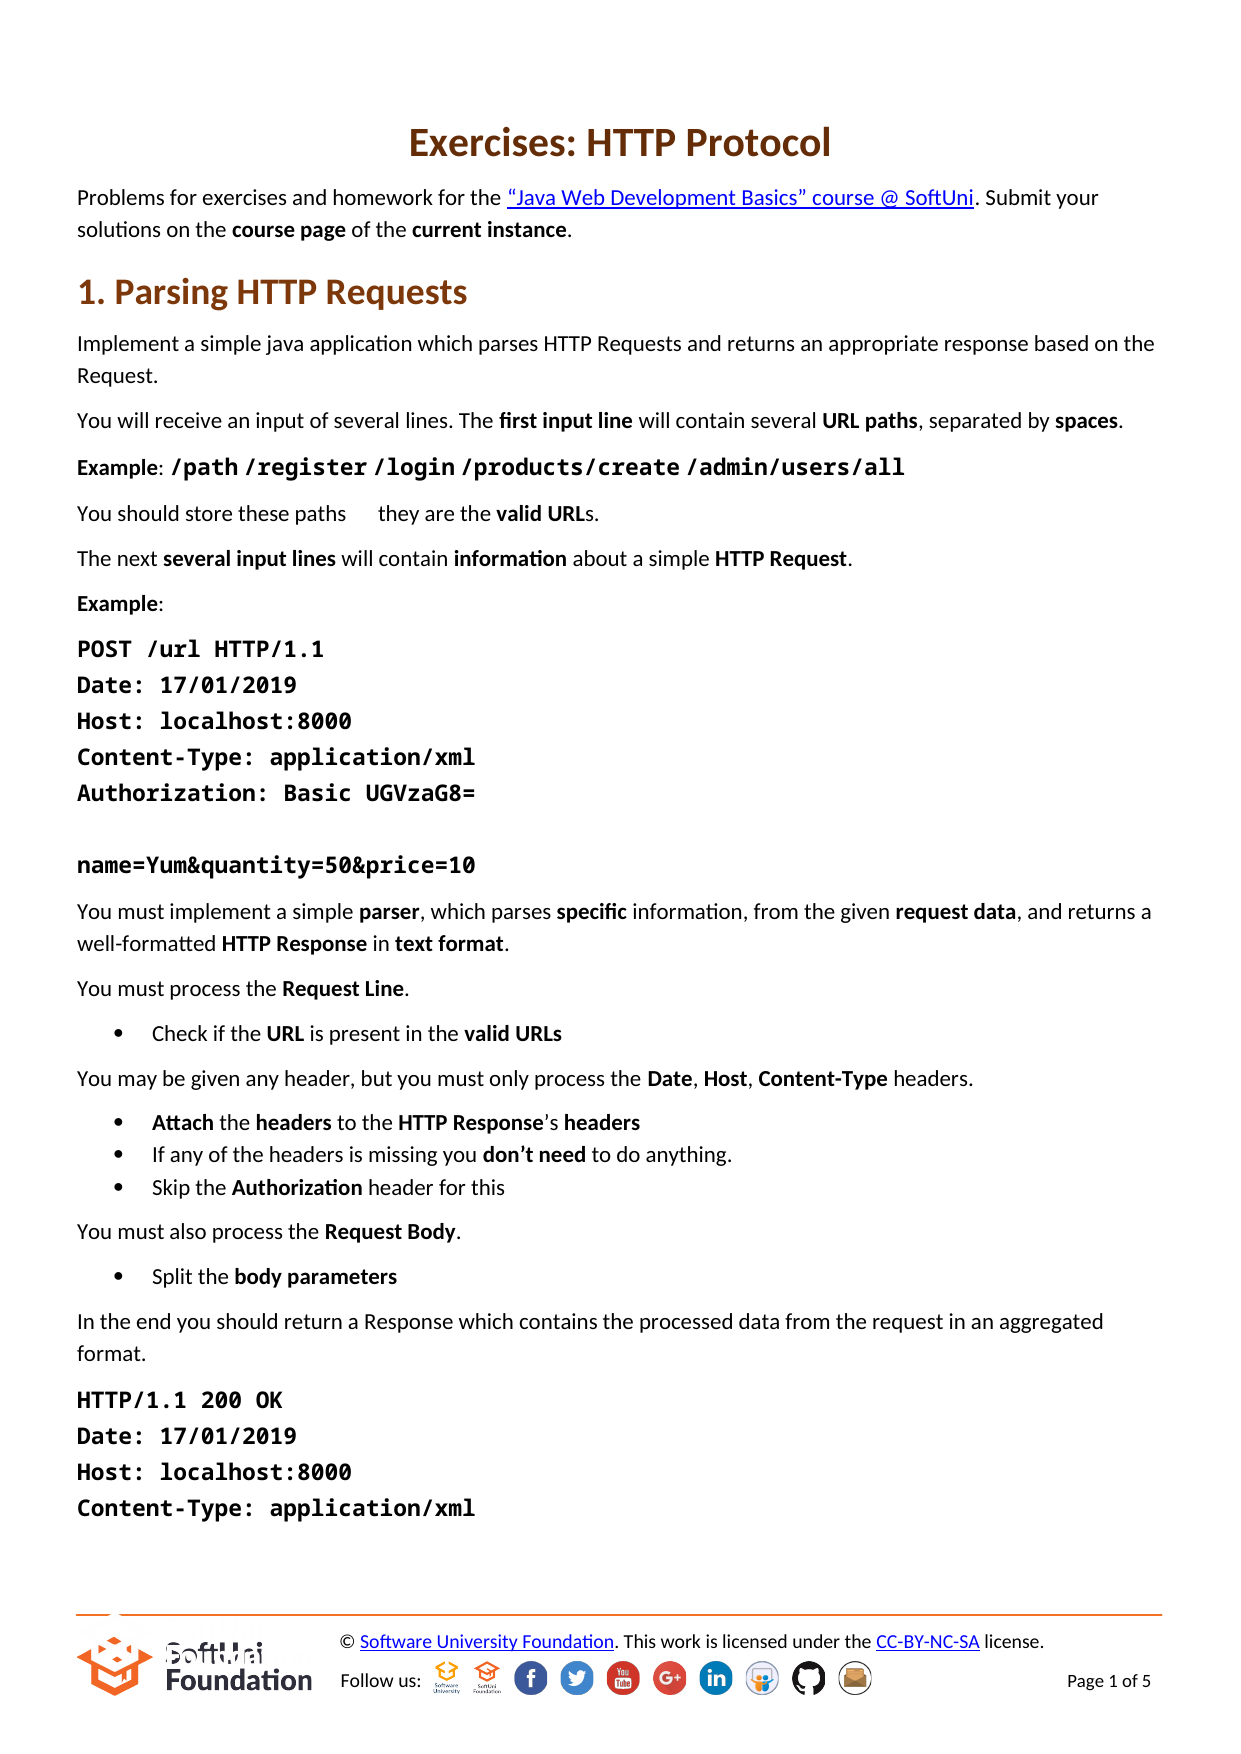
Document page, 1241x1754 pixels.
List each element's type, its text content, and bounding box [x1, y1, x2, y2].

subtitle Exercises: HTTP Protocol [77, 116, 1163, 167]
picture [792, 1661, 825, 1695]
text Implement a simple java application which parses HTTP Requests and returns an appropriate response based on the Request. [77, 329, 1163, 389]
list Split the body parameters [114, 1262, 1163, 1290]
text You must also process the Request Body. [77, 1217, 1163, 1245]
list Attach the headers to the HTTP Response’s headers [114, 1108, 1163, 1136]
picture [838, 1661, 872, 1695]
picture [745, 1661, 779, 1695]
picture [723, 1661, 733, 1671]
picture [473, 1661, 501, 1695]
text You must implement a simple parser, which parses specific information, from the given request data, and returns a well-formatted HTTP Response in text format. [77, 897, 1163, 958]
picture [653, 1661, 687, 1695]
text POST /url HTTP/1.1 Date: 17/01/2019 Host: localhost:8000 Content-Type: application/xml Authorization: Basic UGVzaG8= name=Yum&quantity=50&price=10 [77, 633, 1163, 880]
list If any of the headers is missing you don’t need to do anything. [114, 1141, 1163, 1168]
picture [560, 1661, 594, 1695]
list Check if the URL is present in the valid URLs [114, 1019, 1163, 1047]
text In the end you should return a Response which contains the processed data from the request in an aggregated format. [77, 1307, 1163, 1367]
text You may be given any header, but you must only process the Date, Host, Content-Type headers. [77, 1064, 1163, 1092]
text Example: [77, 589, 1163, 617]
text You will receive an input of several lines. The first input line will contain several URL paths, separated by spaces. [77, 406, 1163, 434]
picture [699, 1661, 709, 1671]
text Problems for exercises and homework for the “Java Web Development Basics” course @ SoftUni. Submit your solutions on the course page of the current instance. [77, 183, 1163, 243]
picture [714, 1675, 725, 1685]
list Skip the Authorization header for this [114, 1173, 1163, 1201]
text The next several input lines will contain information about a simple HTTP Request. [77, 544, 1163, 572]
text You should store these paths they are the valid URLs. [77, 499, 1163, 527]
picture [606, 1661, 640, 1695]
text You must process the Request Line. [77, 974, 1163, 1002]
text Example: /path /register /login /products/create /admin/users/all [77, 451, 1163, 482]
picture [433, 1661, 460, 1695]
picture [699, 1685, 709, 1695]
picture [723, 1685, 733, 1695]
picture [76, 1612, 312, 1696]
picture [514, 1661, 548, 1695]
subtitle Parsing HTTP Requests [77, 268, 1163, 314]
